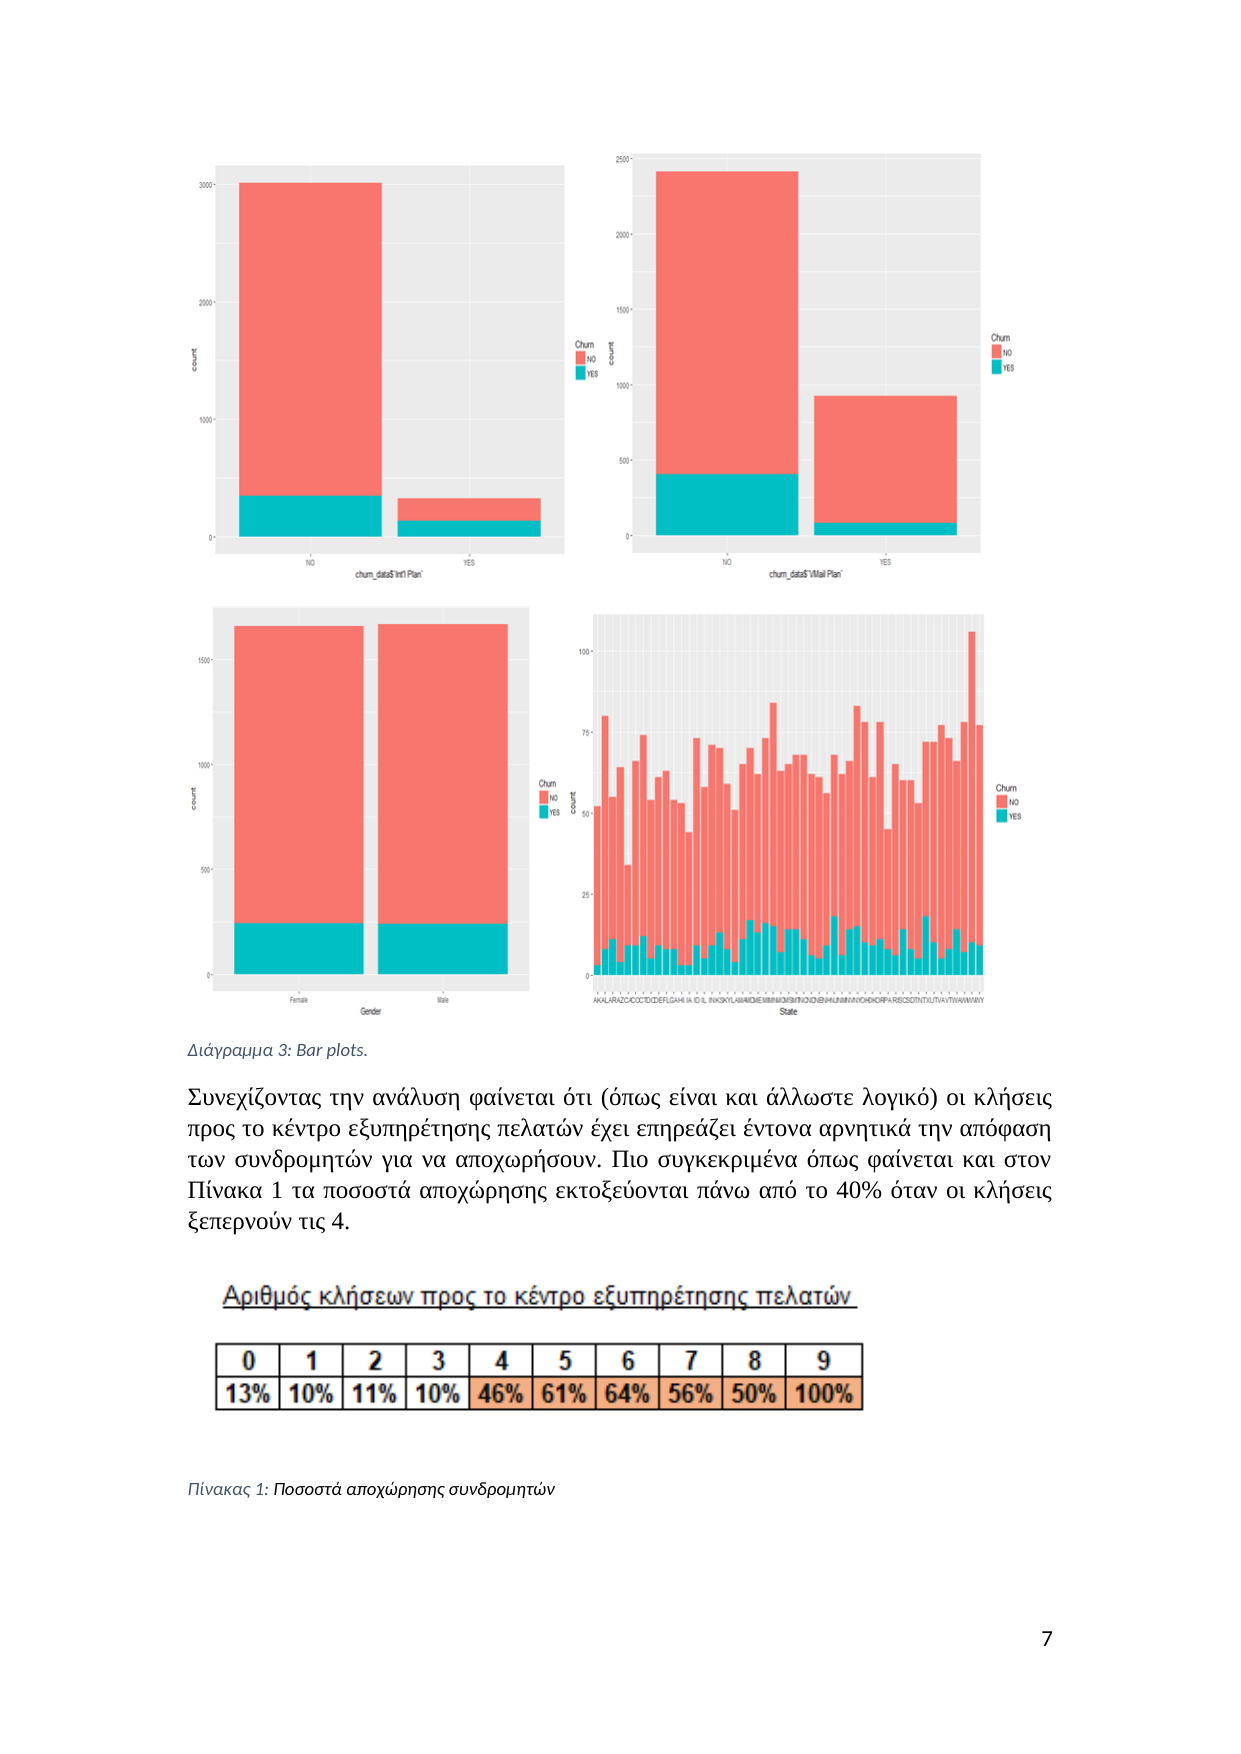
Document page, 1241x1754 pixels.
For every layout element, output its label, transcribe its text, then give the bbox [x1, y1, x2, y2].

text Διάγραμμα 3: Bar plots. [187, 1038, 1053, 1061]
picture [187, 150, 1021, 584]
picture [187, 1253, 879, 1459]
text Πίνακας 1: Ποσοστά αποχώρησης συνδρομητών [187, 1477, 1053, 1500]
picture [187, 602, 1029, 1019]
text Συνεχίζοντας την ανάλυση φαίνεται ότι (όπως είναι και άλλωστε λογικό) οι κλήσεις προς το κέντρο εξυπηρέτησης πελατών έχει επηρεάζει έντονα αρνητικά την απόφαση των συνδρομητών για να αποχωρήσουν. Πιο συγκεκριμένα όπως φαίνεται και στον Πίνακα 1 τα ποσοστά αποχώρησης εκτοξεύονται πάνω από το 40% όταν οι κλήσεις ξεπερνούν τις 4. [187, 1082, 1053, 1234]
